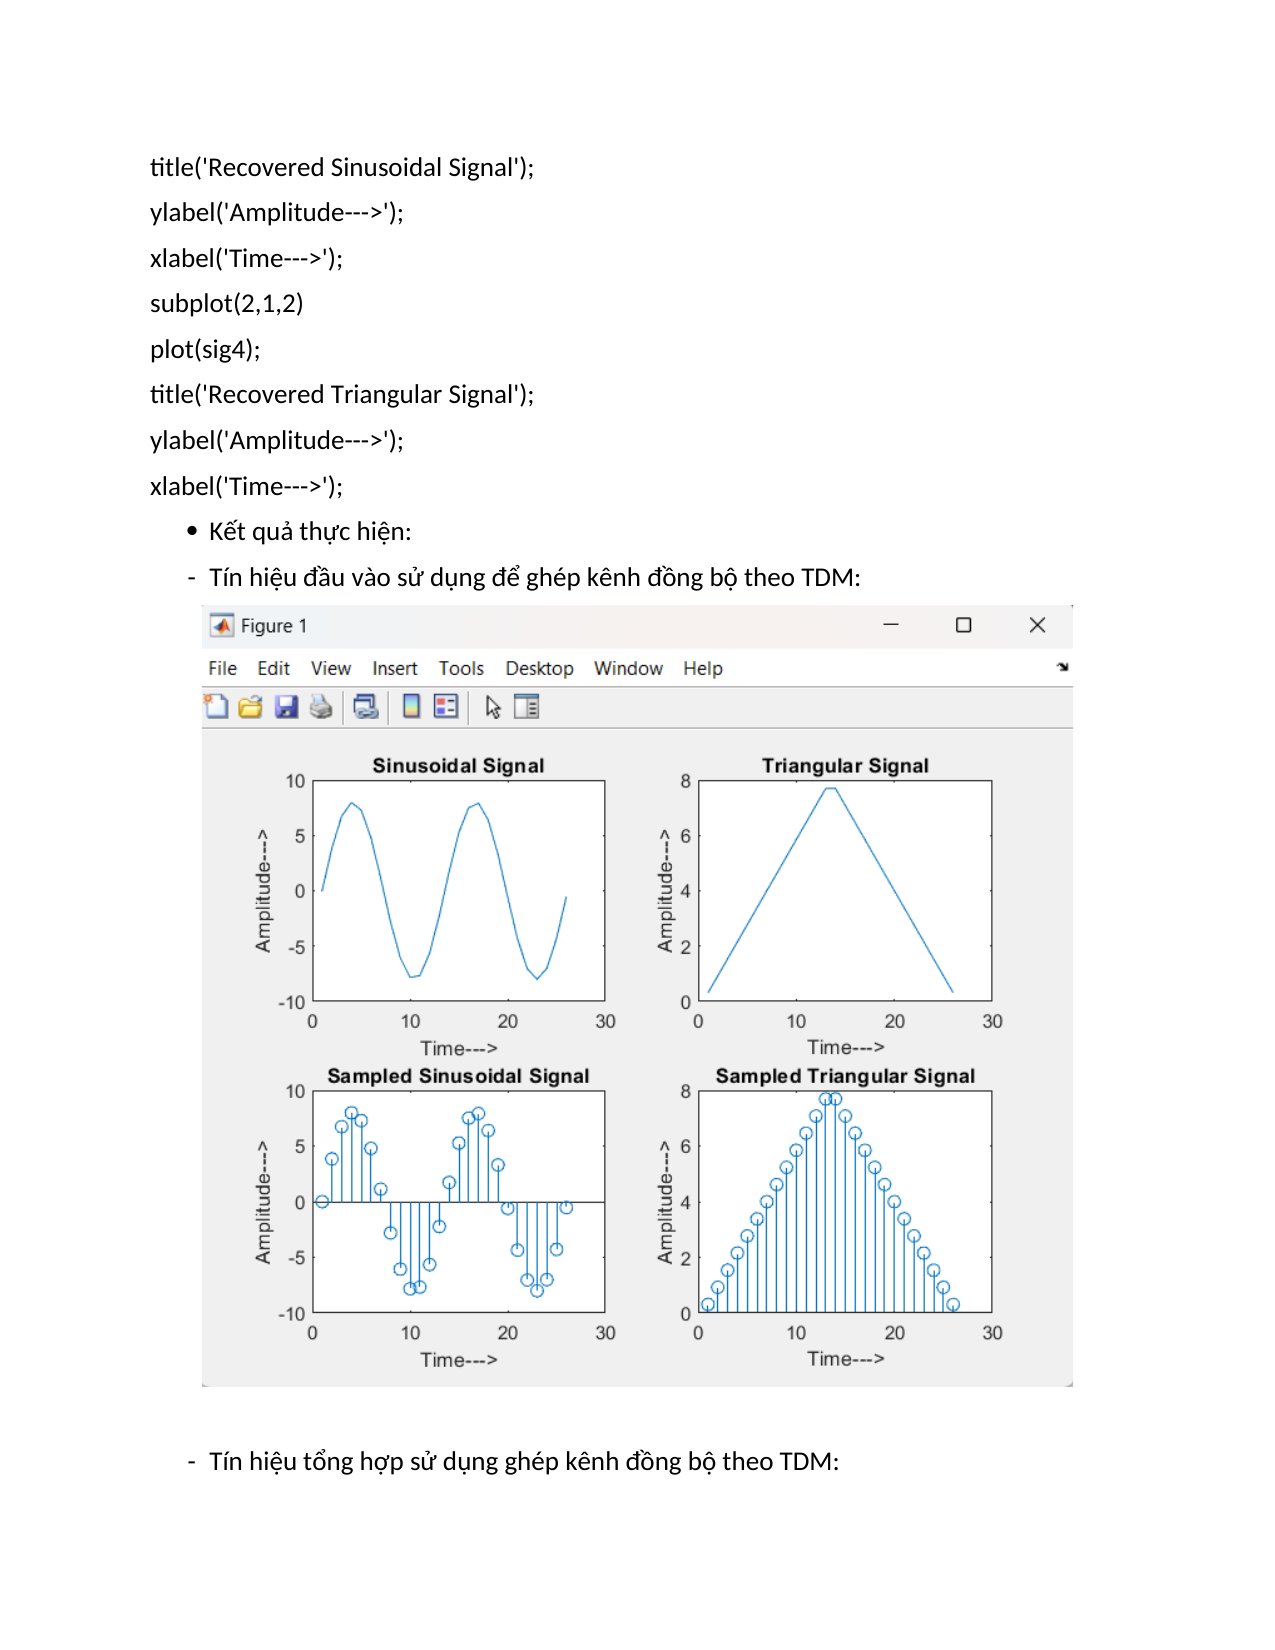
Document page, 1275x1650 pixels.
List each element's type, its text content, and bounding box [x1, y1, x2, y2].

text xlabel('Time--->'); [150, 241, 1125, 274]
text title('Recovered Sinusoidal Signal'); [150, 150, 1125, 183]
text title('Recovered Triangular Signal'); [150, 378, 1125, 411]
text ylabel('Amplitude--->'); [150, 423, 1125, 456]
picture [201, 605, 1074, 1387]
list Kết quả thực hiện: [187, 514, 1125, 547]
list Tín hiệu đầu vào sử dụng để ghép kênh đồng bộ theo TDM: [187, 560, 1125, 593]
text plot(sig4); [150, 332, 1125, 365]
text xlabel('Time--->'); [150, 469, 1125, 502]
list Tín hiệu tổng hợp sử dụng ghép kênh đồng bộ theo TDM: [187, 1444, 1125, 1477]
text ylabel('Amplitude--->'); [150, 196, 1125, 228]
text subplot(2,1,2) [150, 287, 1125, 319]
